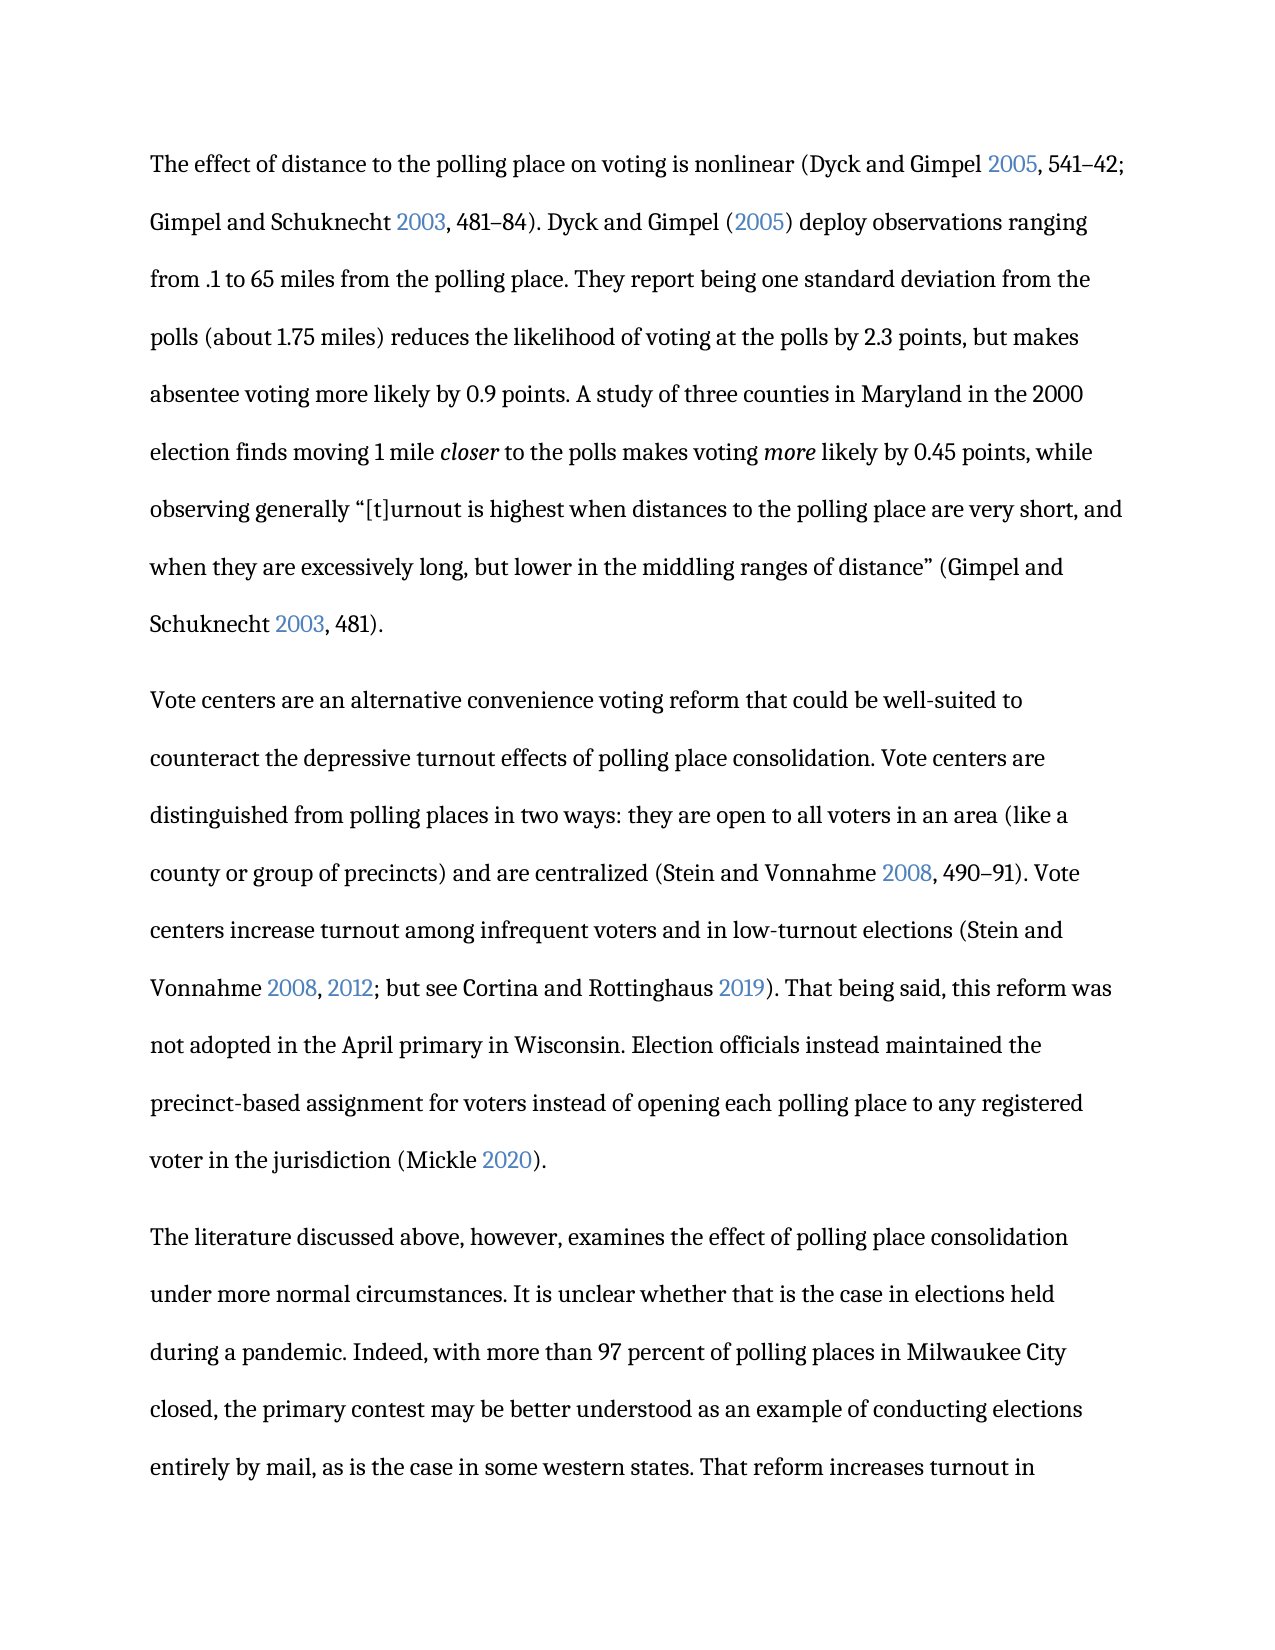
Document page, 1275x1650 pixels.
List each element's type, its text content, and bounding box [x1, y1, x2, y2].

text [150, 1222, 1125, 1481]
text The effect of distance to the polling place on voting is nonlinear (Dyck and Gimpel 2005, 541–42; Gimpel and Schuknecht 2003, 481–84). Dyck and Gimpel (2005) deploy observations ranging from .1 to 65 miles from the polling place. They report being one standard deviation from the polls (about 1.75 miles) reduces the likelihood of voting at the polls by 2.3 points, but makes absentee voting more likely by 0.9 points. A study of three counties in Maryland in the 2000 election finds moving 1 mile closer to the polls makes voting more likely by 0.45 points, while observing generally “[t]urnout is highest when distances to the polling place are very short, and when they are excessively long, but lower in the middling ranges of distance” (Gimpel and Schuknecht 2003, 481). [150, 150, 1125, 639]
text Vote centers are an alternative convenience voting reform that could be well-suited to counteract the depressive turnout effects of polling place consolidation. Vote centers are distinguished from polling places in two ways: they are open to all voters in an area (like a county or group of precincts) and are centralized (Stein and Vonnahme 2008, 490–91). Vote centers increase turnout among infrequent voters and in low-turnout elections (Stein and Vonnahme 2008, 2012; but see Cortina and Rottinghaus 2019). That being said, this reform was not adopted in the April primary in Wisconsin. Election officials instead maintained the precinct-based assignment for voters instead of opening each polling place to any registered voter in the jurisdiction (Mickle 2020). [150, 686, 1125, 1175]
